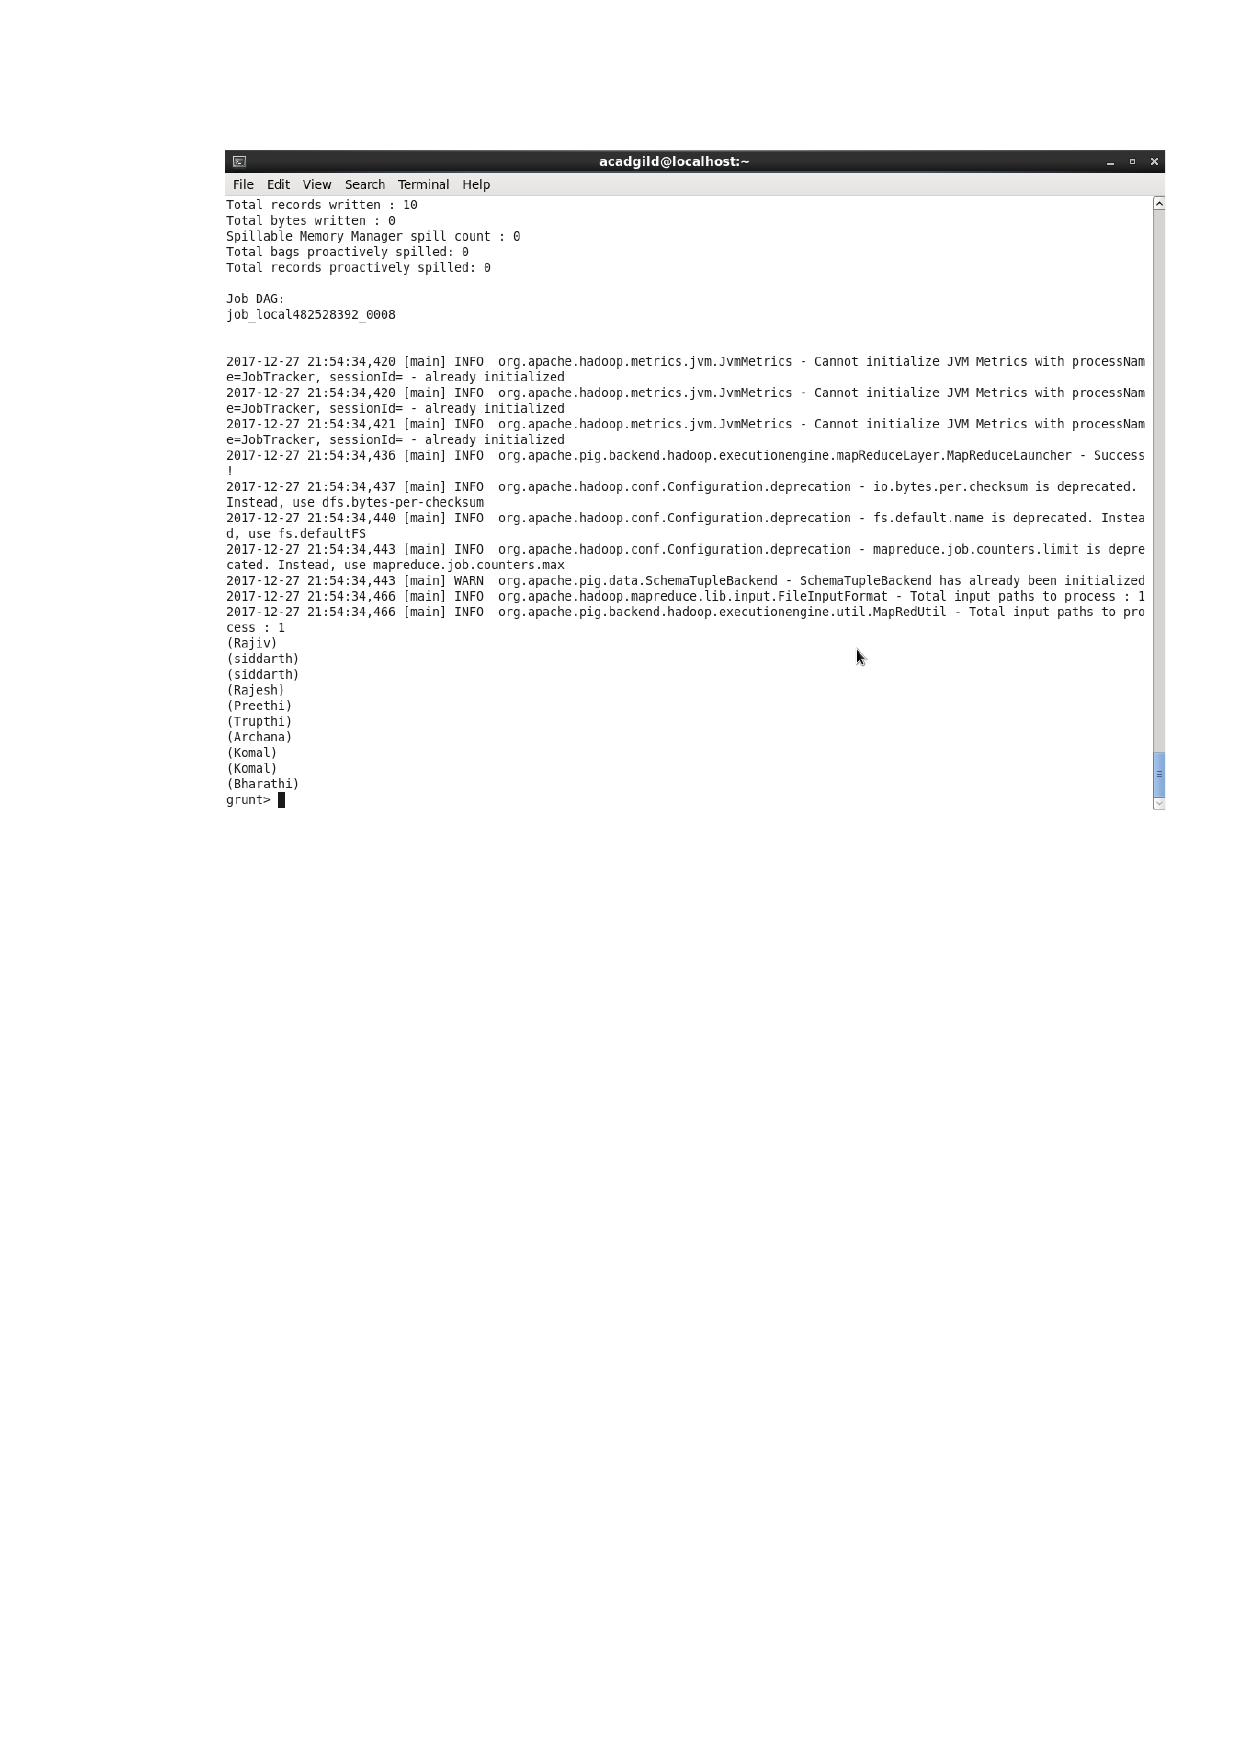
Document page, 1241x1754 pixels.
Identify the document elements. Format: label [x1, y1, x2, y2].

picture [225, 150, 1166, 810]
